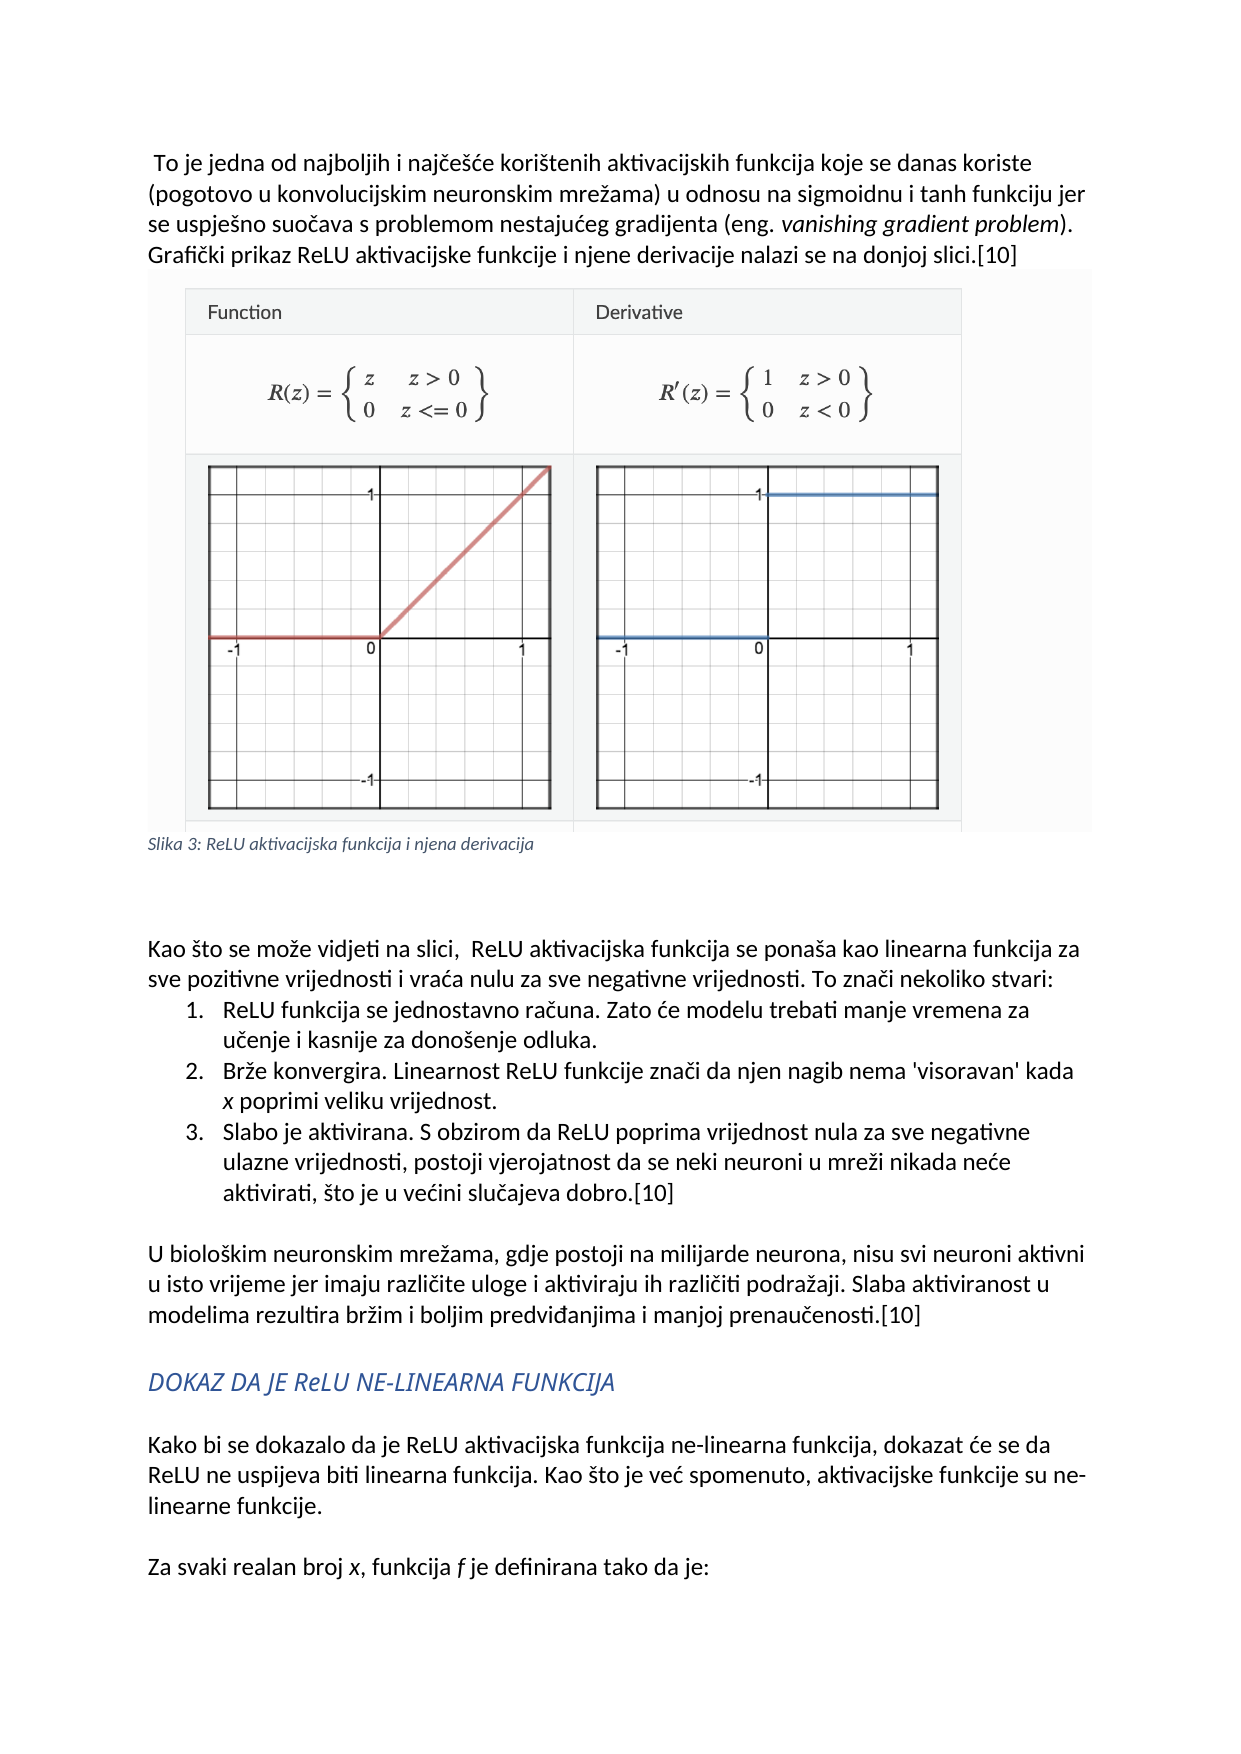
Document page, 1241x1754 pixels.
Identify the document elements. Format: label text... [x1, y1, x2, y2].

list Brže konvergira. Linearnost ReLU funkcije znači da njen nagib nema 'visoravan' kada x poprimi veliku vrijednost. [185, 1055, 1093, 1116]
text Kao što se može vidjeti na slici, ReLU aktivacijska funkcija se ponaša kao linearna funkcija za sve pozitivne vrijednosti i vraća nulu za sve negativne vrijednosti. To znači nekoliko stvari: [148, 933, 1093, 994]
text U biološkim neuronskim mrežama, gdje postoji na milijarde neurona, nisu svi neuroni aktivni u isto vrijeme jer imaju različite uloge i aktiviraju ih različiti podražaji. Slaba aktiviranost u modelima rezultira bržim i boljim predviđanjima i manjoj prenaučenosti.[10] [148, 1238, 1093, 1330]
text Za svaki realan broj x, funkcija f je definirana tako da je: [148, 1551, 1093, 1582]
text To je jedna od najboljih i najčešće korištenih aktivacijskih funkcija koje se danas koriste (pogotovo u konvolucijskim neuronskim mrežama) u odnosu na sigmoidnu i tanh funkciju jer se uspješno suočava s problemom nestajućeg gradijenta (eng. vanishing gradient problem). Grafički prikaz ReLU aktivacijske funkcije i njene derivacije nalazi se na donjoj slici.[10] [148, 148, 1093, 270]
list Slabo je aktivirana. S obzirom da ReLU poprima vrijednost nula za sve negativne ulazne vrijednosti, postoji vjerojatnost da se neki neuroni u mreži nikada neće aktivirati, što je u većini slučajeva dobro.[10] [185, 1116, 1093, 1208]
list ReLU funkcija se jednostavno računa. Zato će modelu trebati manje vremena za učenje i kasnije za donošenje odluka. [185, 994, 1093, 1055]
picture [147, 269, 1092, 832]
text Kako bi se dokazalo da je ReLU aktivacijska funkcija ne-linearna funkcija, dokazat će se da ReLU ne uspijeva biti linearna funkcija. Kao što je već spomenuto, aktivacijske funkcije su ne-linearne funkcije. [148, 1429, 1093, 1521]
subtitle DOKAZ DA JE ReLU NE-LINEARNA FUNKCIJA [148, 1364, 1093, 1398]
